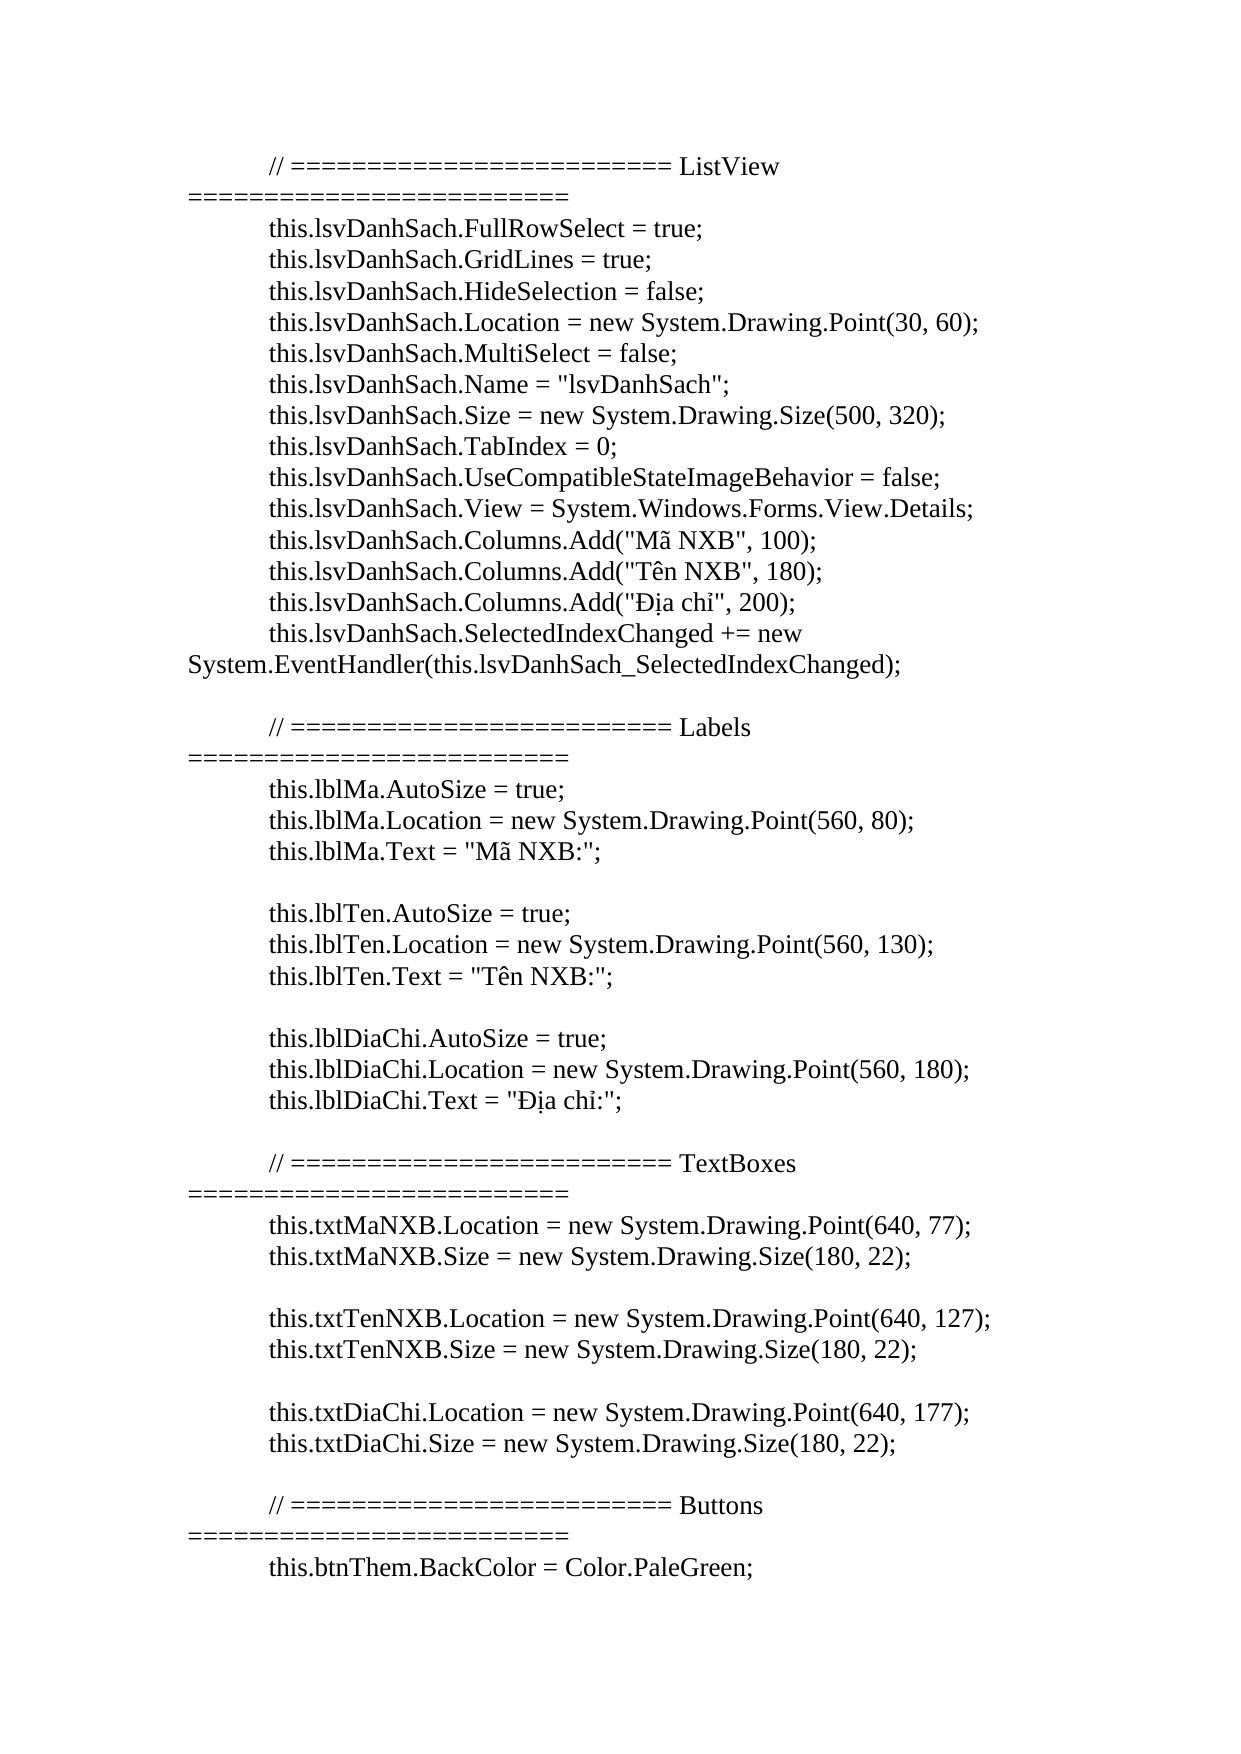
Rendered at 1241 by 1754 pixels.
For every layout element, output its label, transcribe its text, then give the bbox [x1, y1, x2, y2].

text this.lblTen.Location = new System.Drawing.Point(560, 130); [187, 929, 1053, 960]
text this.lblTen.Text = "Tên NXB:"; [187, 960, 1053, 991]
text this.lsvDanhSach.GridLines = true; [187, 243, 1053, 274]
text // ========================= Buttons ========================= [187, 1489, 1053, 1552]
text this.lsvDanhSach.HideSelection = false; [187, 274, 1053, 306]
text this.lblDiaChi.Location = new System.Drawing.Point(560, 180); [187, 1053, 1053, 1084]
text this.lblMa.Text = "Mã NXB:"; [187, 835, 1053, 866]
text this.lblTen.AutoSize = true; [187, 897, 1053, 929]
text this.lsvDanhSach.Location = new System.Drawing.Point(30, 60); [187, 306, 1053, 337]
text // ========================= Labels ========================= [187, 711, 1053, 773]
text this.lsvDanhSach.Name = "lsvDanhSach"; [187, 368, 1053, 399]
text this.lblMa.AutoSize = true; [187, 773, 1053, 804]
text this.lsvDanhSach.SelectedIndexChanged += new System.EventHandler(this.lsvDanhSach_SelectedIndexChanged); [187, 617, 1053, 679]
text this.txtDiaChi.Size = new System.Drawing.Size(180, 22); [187, 1427, 1053, 1458]
text this.txtTenNXB.Size = new System.Drawing.Size(180, 22); [187, 1333, 1053, 1365]
text this.lblDiaChi.Text = "Địa chỉ:"; [187, 1084, 1053, 1116]
text this.lblDiaChi.AutoSize = true; [187, 1022, 1053, 1053]
text this.lsvDanhSach.Columns.Add("Tên NXB", 180); [187, 555, 1053, 586]
text this.lsvDanhSach.UseCompatibleStateImageBehavior = false; [187, 461, 1053, 493]
text // ========================= TextBoxes ========================= [187, 1147, 1053, 1209]
text this.txtDiaChi.Location = new System.Drawing.Point(640, 177); [187, 1396, 1053, 1427]
text this.lsvDanhSach.MultiSelect = false; [187, 337, 1053, 368]
text this.lsvDanhSach.View = System.Windows.Forms.View.Details; [187, 493, 1053, 524]
text this.lblMa.Location = new System.Drawing.Point(560, 80); [187, 804, 1053, 835]
text this.lsvDanhSach.Size = new System.Drawing.Size(500, 320); [187, 399, 1053, 430]
text this.lsvDanhSach.FullRowSelect = true; [187, 212, 1053, 243]
text this.btnThem.BackColor = Color.PaleGreen; [187, 1552, 1053, 1583]
text this.txtTenNXB.Location = new System.Drawing.Point(640, 127); [187, 1302, 1053, 1333]
text // ========================= ListView ========================= [187, 150, 1053, 212]
text this.lsvDanhSach.TabIndex = 0; [187, 430, 1053, 461]
text this.txtMaNXB.Location = new System.Drawing.Point(640, 77); [187, 1209, 1053, 1240]
text this.lsvDanhSach.Columns.Add("Mã NXB", 100); [187, 524, 1053, 555]
text this.txtMaNXB.Size = new System.Drawing.Size(180, 22); [187, 1240, 1053, 1271]
text this.lsvDanhSach.Columns.Add("Địa chỉ", 200); [187, 586, 1053, 617]
